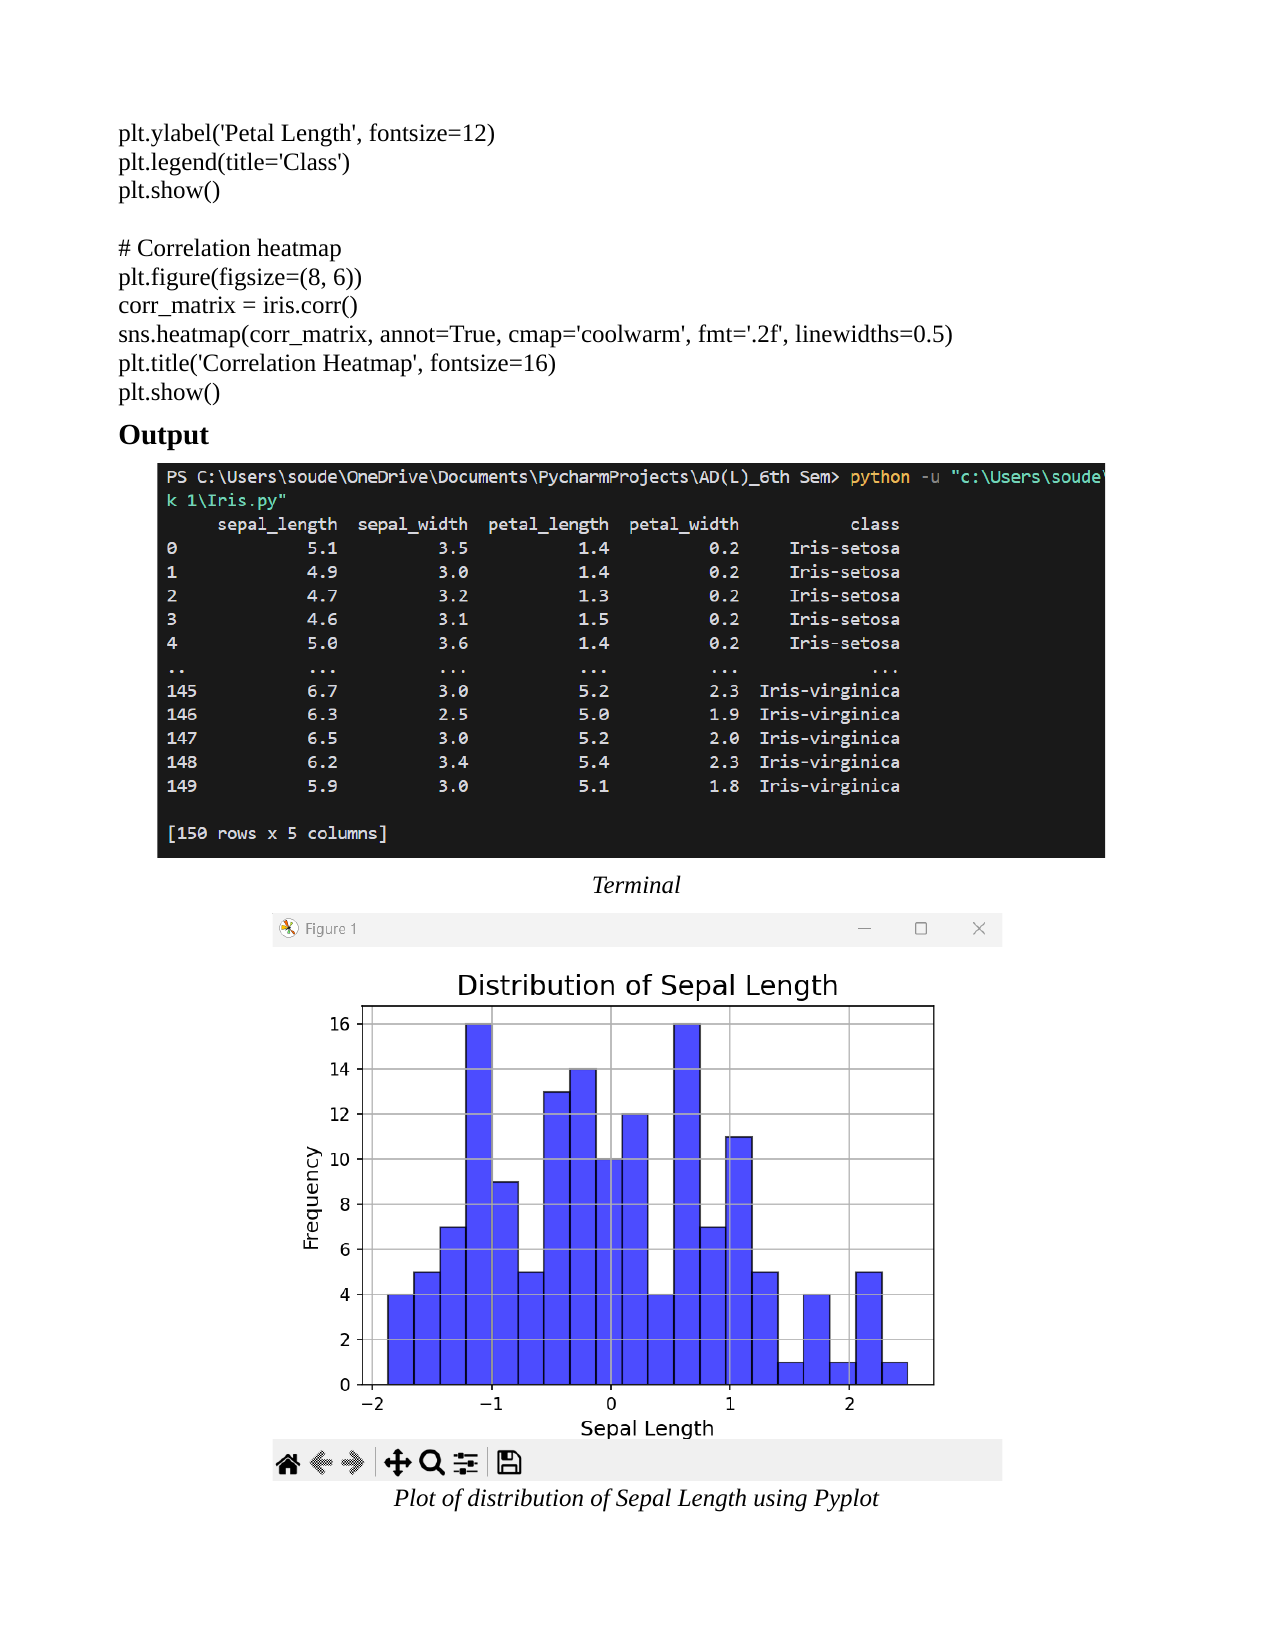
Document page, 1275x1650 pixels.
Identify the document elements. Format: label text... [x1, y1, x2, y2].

picture [157, 463, 1106, 858]
text sns.heatmap(corr_matrix, annot=True, cmap='coolwarm', fmt='.2f', linewidths=0.5) [118, 319, 1157, 348]
text Plot of distribution of Sepal Length using Pyplot [118, 1483, 1157, 1512]
text plt.show() [118, 377, 1157, 406]
text plt.legend(title='Class') [118, 147, 1157, 176]
picture [272, 913, 1003, 1481]
text plt.figure(figsize=(8, 6)) [118, 262, 1157, 291]
text plt.show() [118, 176, 1157, 204]
text # Correlation heatmap [118, 233, 1157, 262]
text plt.ylabel('Petal Length', fontsize=12) [118, 118, 1157, 147]
text plt.title('Correlation Heatmap', fontsize=16) [118, 348, 1157, 377]
text Output [118, 417, 1157, 451]
text corr_matrix = iris.corr() [118, 291, 1157, 319]
